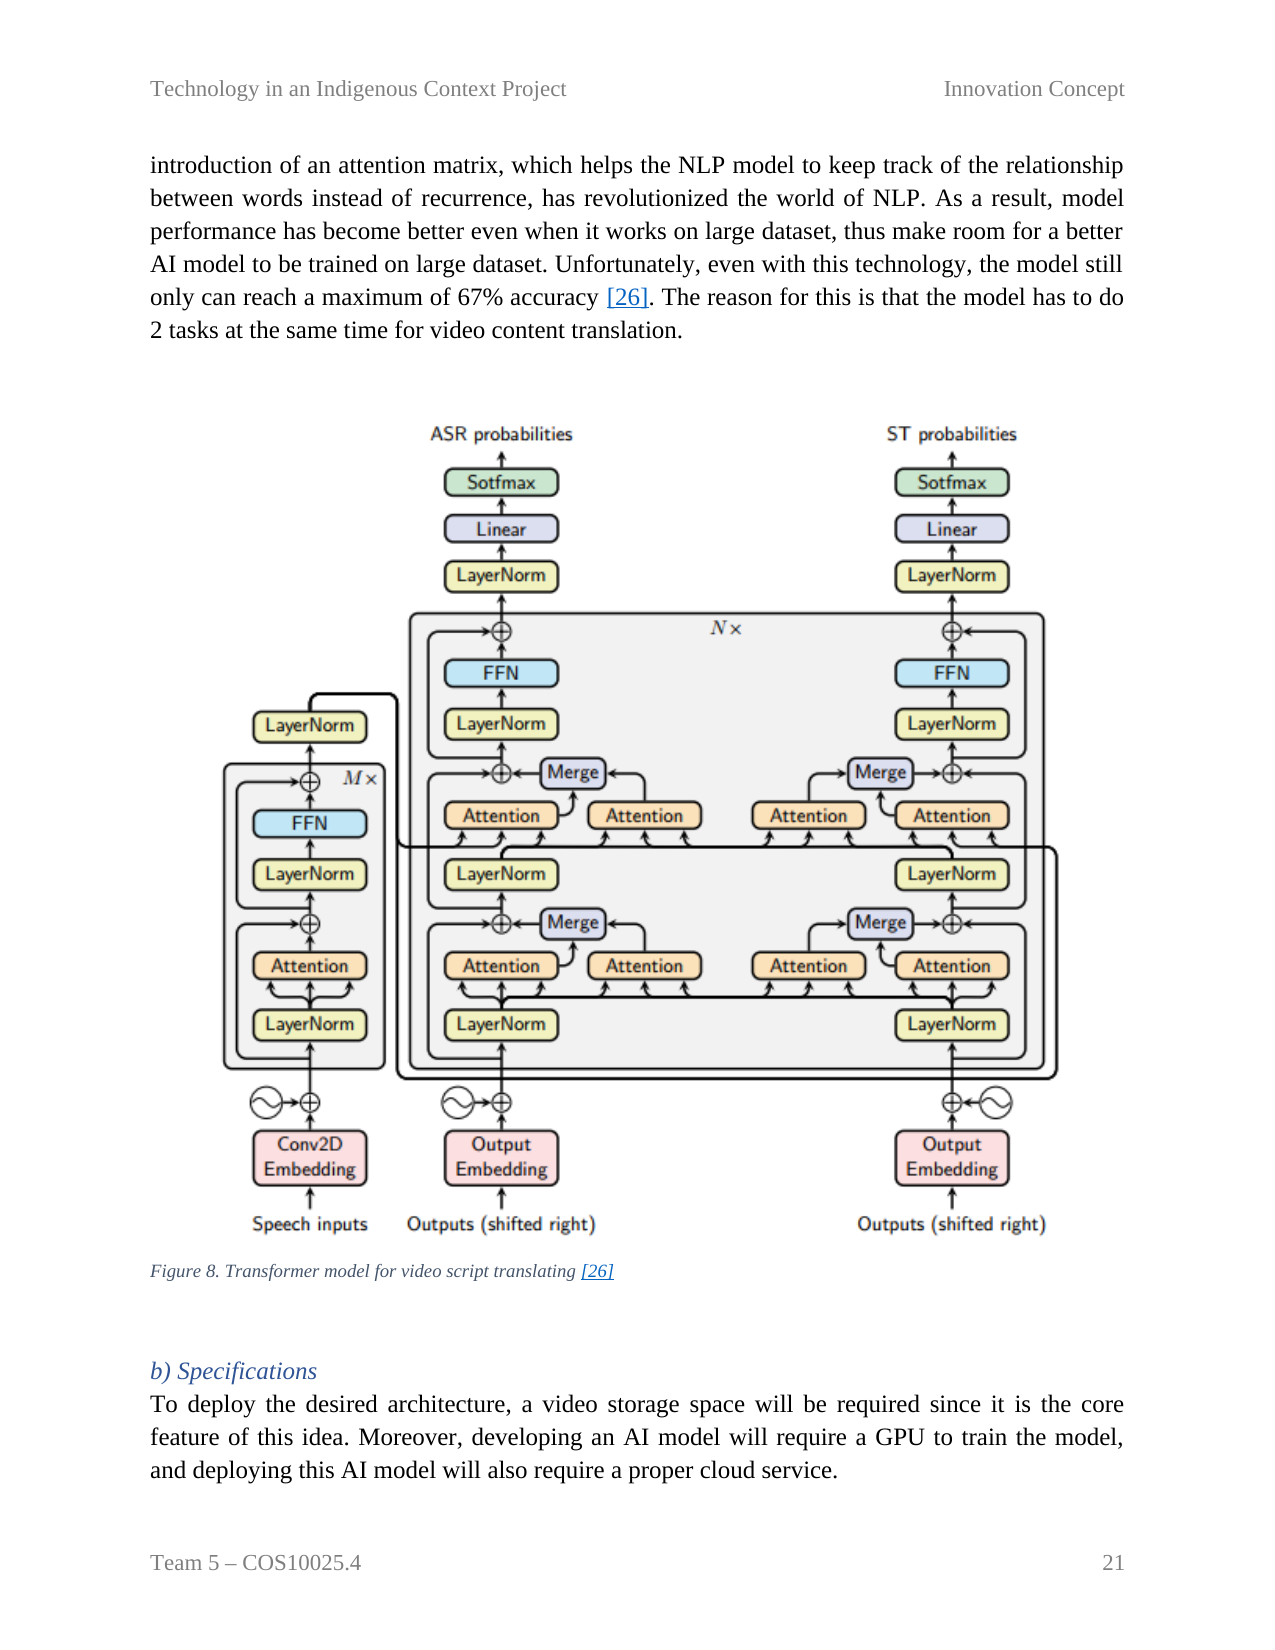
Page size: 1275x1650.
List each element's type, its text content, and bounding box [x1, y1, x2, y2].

text Figure 8. Transformer model for video script translating [26] [150, 1260, 1125, 1282]
text To deploy the desired architecture, a video storage space will be required since it is the core feature of this idea. Moreover, developing an AI model will require a GPU to train the model, and deploying this AI model will also require a proper cloud service. [150, 1389, 1125, 1483]
picture [150, 364, 1065, 1240]
subtitle b) Specifications [150, 1356, 1125, 1384]
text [150, 150, 1125, 344]
